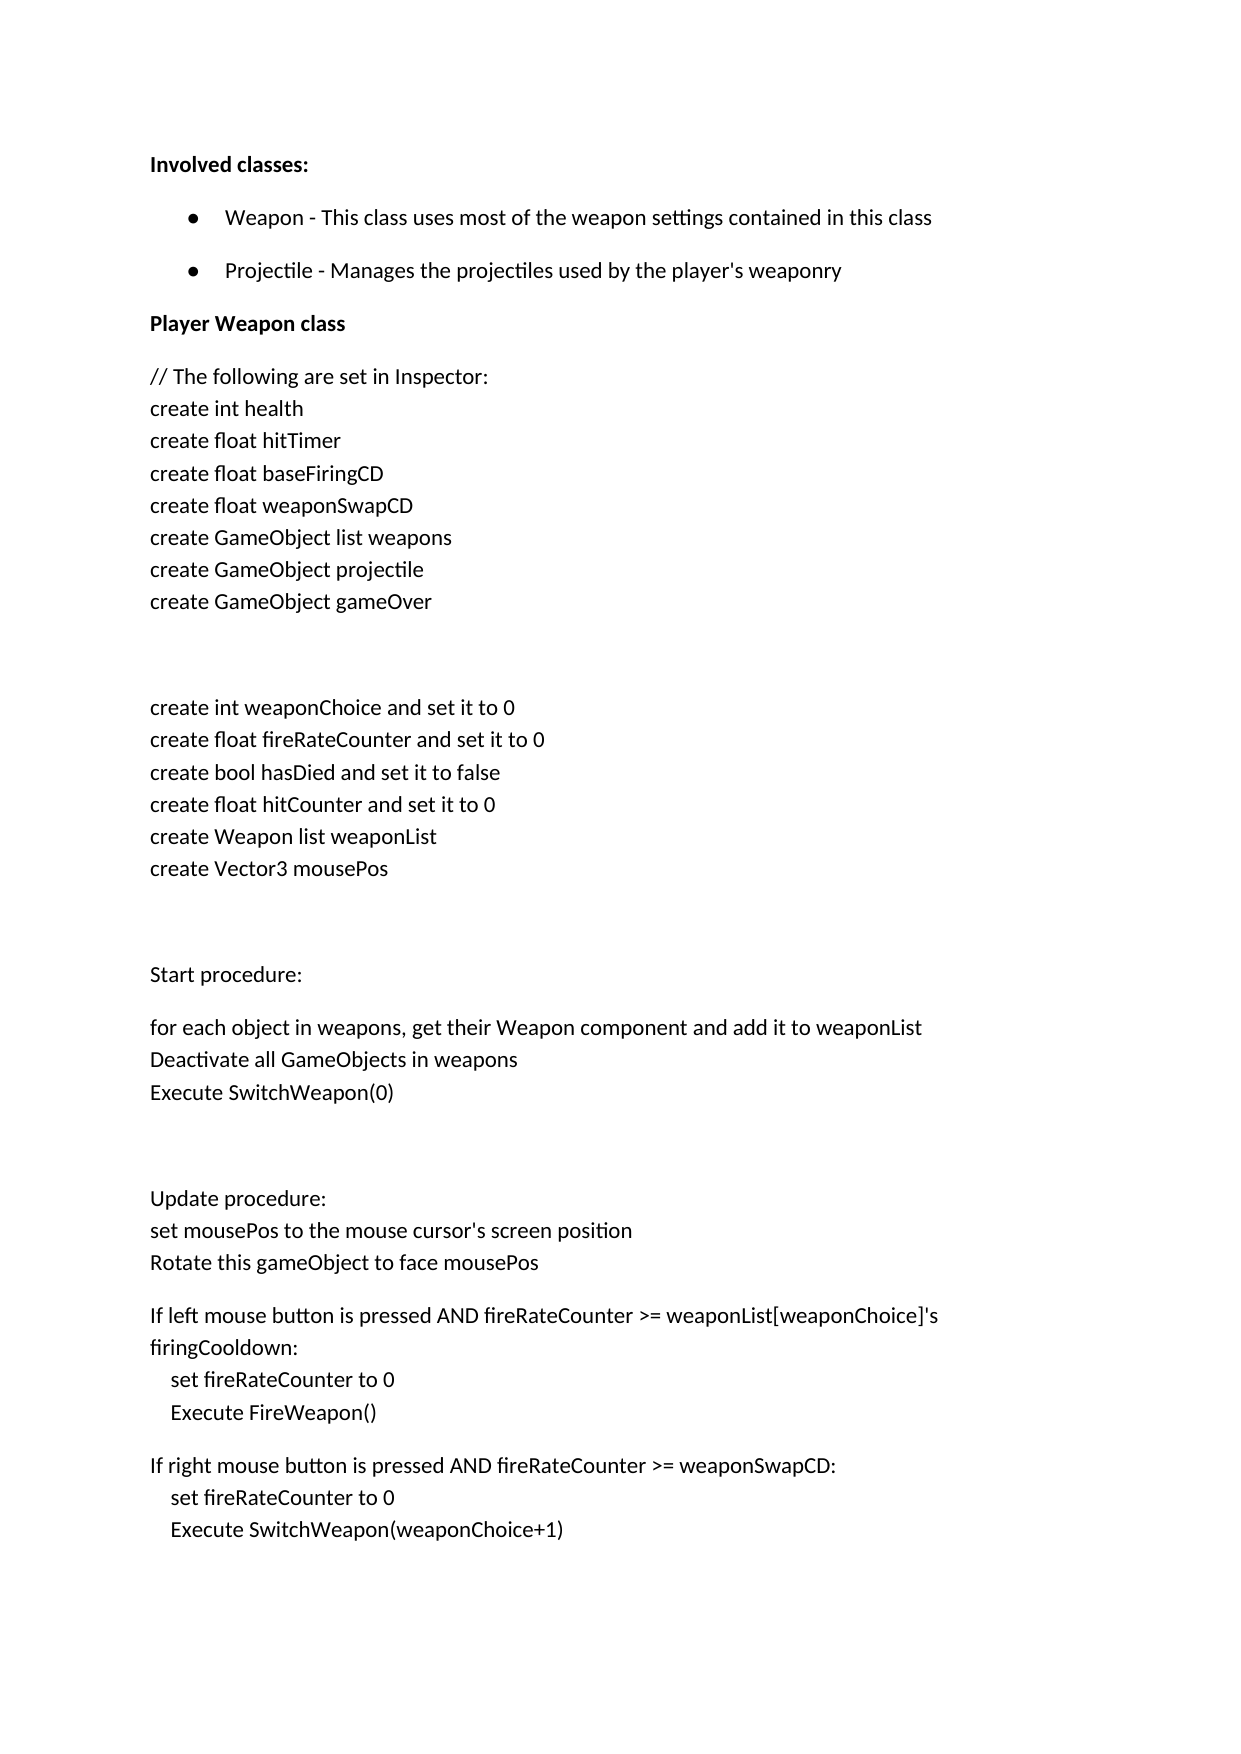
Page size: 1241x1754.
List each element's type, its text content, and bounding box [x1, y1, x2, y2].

text Start procedure: [150, 960, 1090, 988]
list Projectile - Manages the projectiles used by the player's weaponry [187, 256, 1090, 284]
list Weapon - This class uses most of the weapon settings contained in this class [187, 203, 1090, 231]
text Update procedure: set mousePos to the mouse cursor's screen position Rotate this gameObject to face mousePos [150, 1184, 1090, 1276]
text If right mouse button is pressed AND fireRateCounter >= weaponSwapCD: set fireRateCounter to 0 Execute SwitchWeapon(weaponChoice+1) [150, 1451, 1090, 1543]
text Involved classes: [150, 150, 1090, 178]
text Player Weapon class [150, 309, 1090, 337]
text for each object in weapons, get their Weapon component and add it to weaponList Deactivate all GameObjects in weapons Execute SwitchWeapon(0) [150, 1013, 1090, 1106]
text // The following are set in Inspector: create int health create float hitTimer create float baseFiringCD create float weaponSwapCD create GameObject list weapons create GameObject projectile create GameObject gameOver [150, 362, 1090, 615]
text If left mouse button is pressed AND fireRateCounter >= weaponList[weaponChoice]'s firingCooldown: set fireRateCounter to 0 Execute FireWeapon() [150, 1301, 1090, 1426]
text create int weaponChoice and set it to 0 create float fireRateCounter and set it to 0 create bool hasDied and set it to false create float hitCounter and set it to 0 create Weapon list weaponList create Vector3 mousePos [150, 693, 1090, 882]
